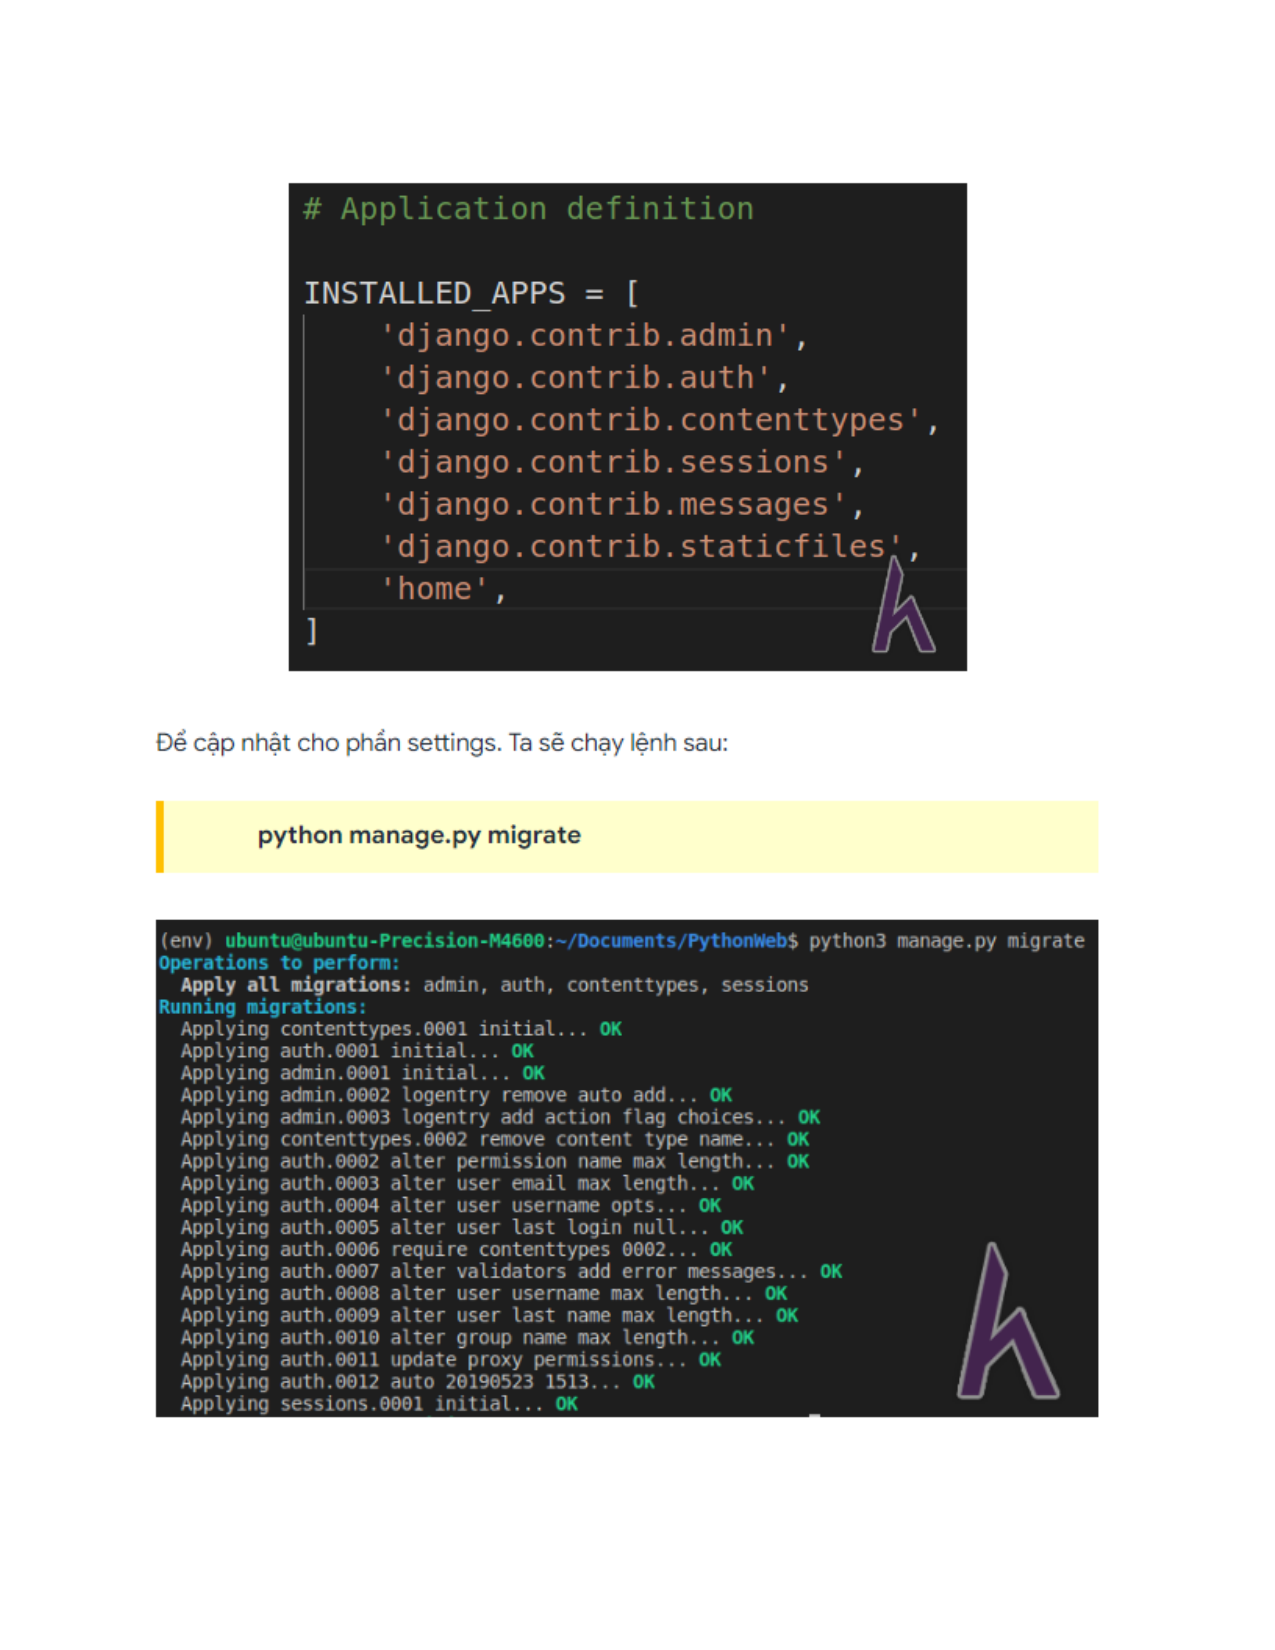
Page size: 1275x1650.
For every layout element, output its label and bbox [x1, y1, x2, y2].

picture [150, 150, 1119, 1444]
